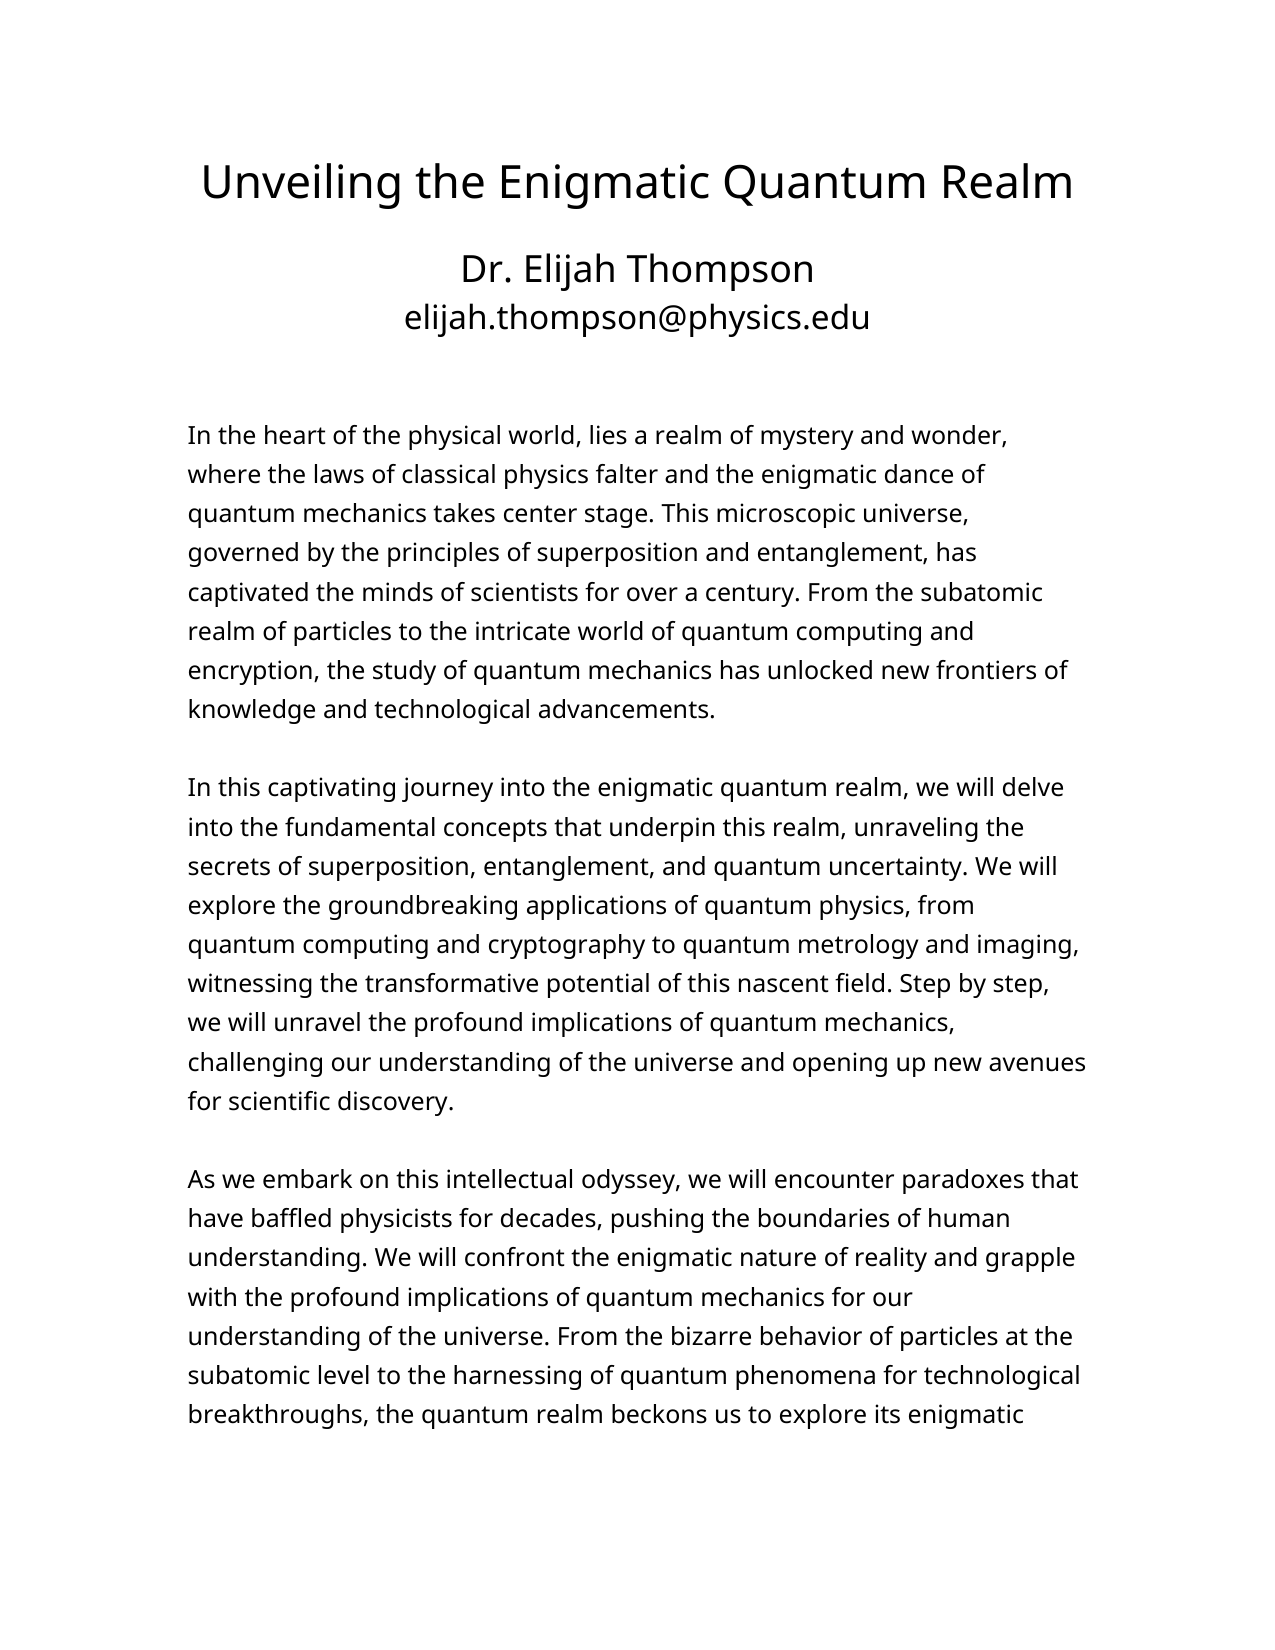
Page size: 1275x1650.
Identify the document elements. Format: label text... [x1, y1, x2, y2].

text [187, 418, 1087, 1431]
text elijah.thompson@physics.edu [187, 293, 1087, 339]
text Unveiling the Enigmatic Quantum Realm [187, 150, 1087, 212]
text Dr. Elijah Thompson [187, 242, 1087, 293]
